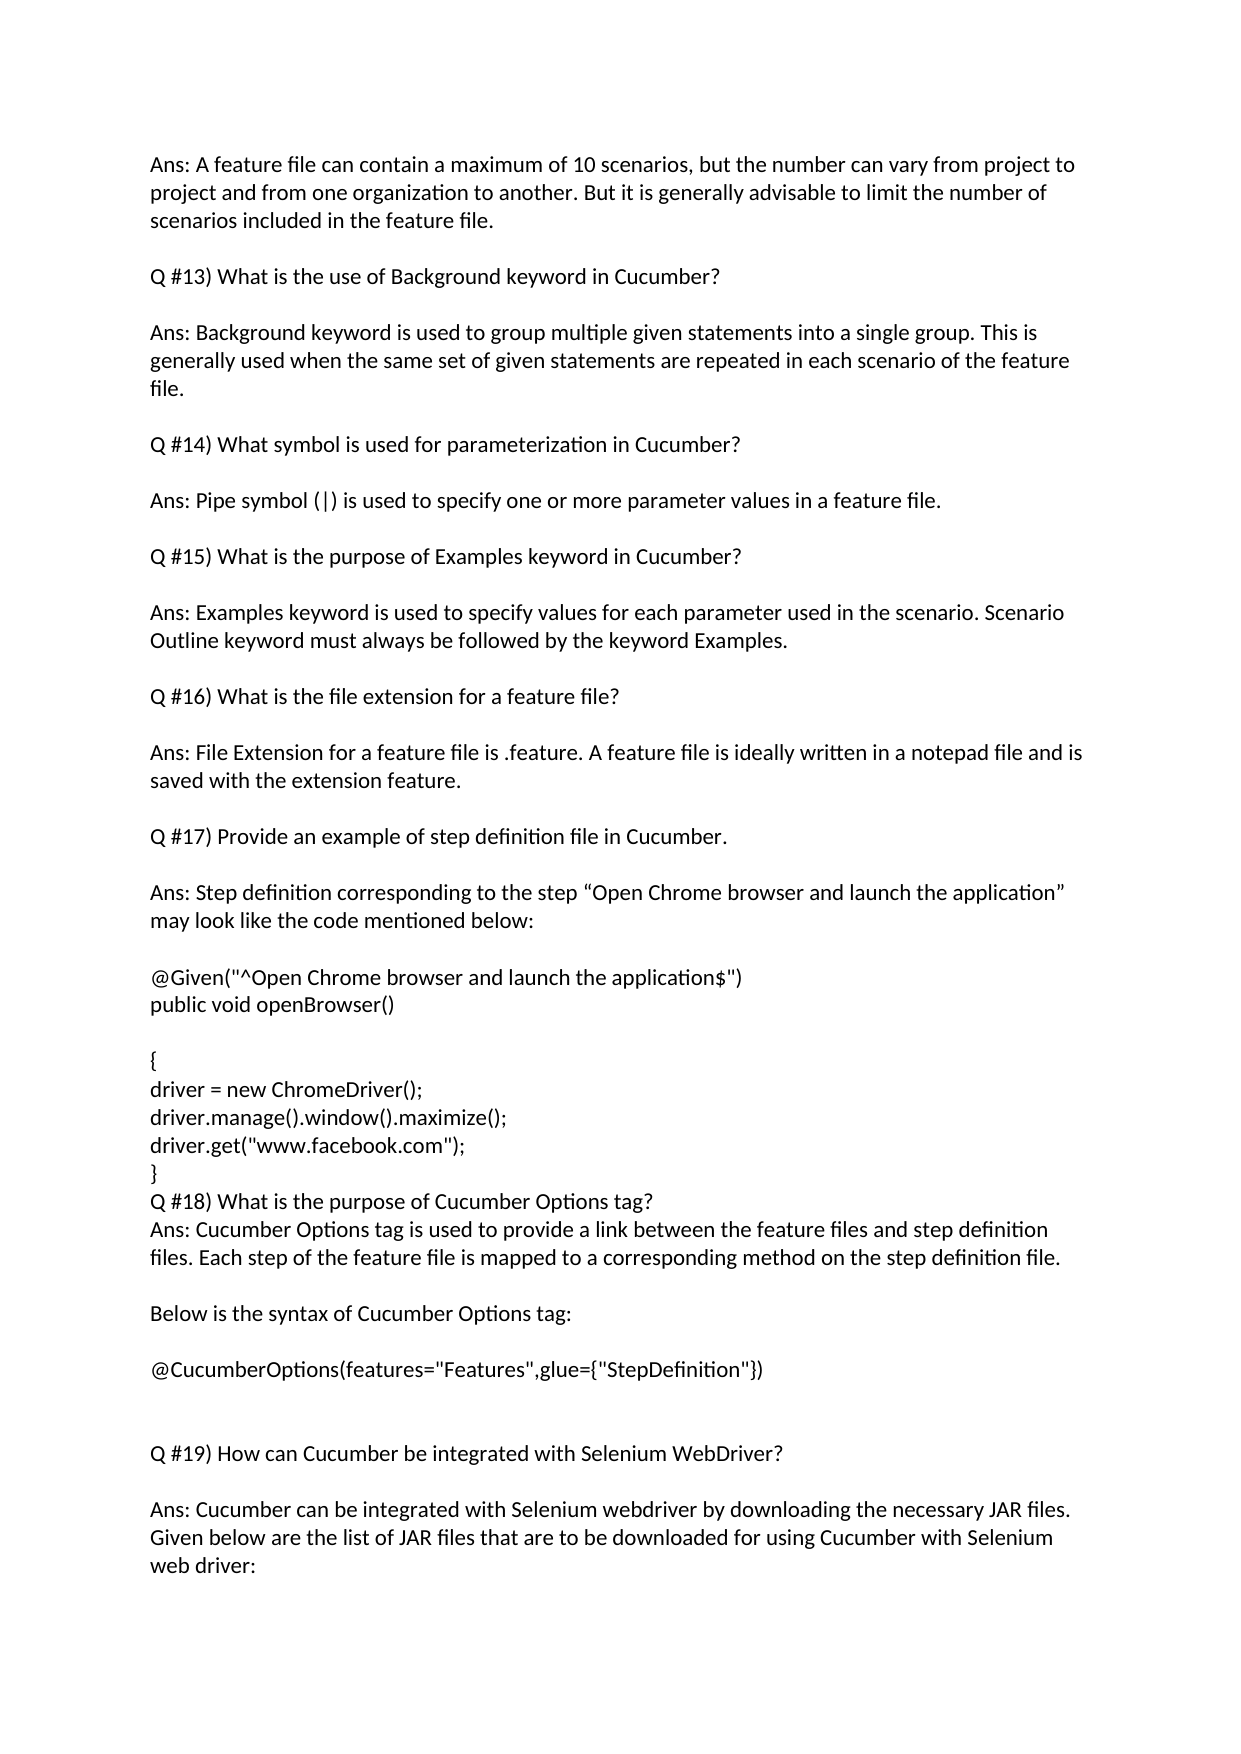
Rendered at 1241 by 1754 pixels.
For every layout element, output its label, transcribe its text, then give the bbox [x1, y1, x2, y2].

text Given below are the list of JAR files that are to be downloaded for using Cucumber with Selenium web driver: [150, 1523, 1090, 1579]
text Ans: Pipe symbol (|) is used to specify one or more parameter values in a feature file. [150, 486, 1090, 514]
text driver.manage().window().maximize(); [150, 1103, 1090, 1131]
text driver = new ChromeDriver(); [150, 1075, 1090, 1103]
text Ans: Background keyword is used to group multiple given statements into a single group. This is generally used when the same set of given statements are repeated in each scenario of the feature file. [150, 318, 1090, 402]
text driver.get("www.facebook.com"); [150, 1131, 1090, 1159]
text Q #16) What is the file extension for a feature file? [150, 682, 1090, 710]
text Below is the syntax of Cucumber Options tag: [150, 1299, 1090, 1327]
text Q #14) What symbol is used for parameterization in Cucumber? [150, 430, 1090, 458]
text Q #17) Provide an example of step definition file in Cucumber. [150, 822, 1090, 851]
text } [150, 1159, 1090, 1187]
text Ans: A feature file can contain a maximum of 10 scenarios, but the number can vary from project to project and from one organization to another. But it is generally advisable to limit the number of scenarios included in the feature file. [150, 150, 1090, 234]
text Ans: Step definition corresponding to the step “Open Chrome browser and launch the application” may look like the code mentioned below: [150, 878, 1090, 934]
text Ans: Examples keyword is used to specify values for each parameter used in the scenario. Scenario Outline keyword must always be followed by the keyword Examples. [150, 598, 1090, 654]
text @Given("^Open Chrome browser and launch the application$") [150, 963, 1090, 991]
text Q #18) What is the purpose of Cucumber Options tag? [150, 1187, 1090, 1215]
text Q #19) How can Cucumber be integrated with Selenium WebDriver? [150, 1439, 1090, 1467]
text Ans: File Extension for a feature file is .feature. A feature file is ideally written in a notepad file and is saved with the extension feature. [150, 738, 1090, 794]
text Ans: Cucumber Options tag is used to provide a link between the feature files and step definition files. Each step of the feature file is mapped to a corresponding method on the step definition file. [150, 1215, 1090, 1271]
text @CucumberOptions(features="Features",glue={"StepDefinition"}) [150, 1355, 1090, 1383]
text public void openBrowser() [150, 991, 1090, 1019]
text Ans: Cucumber can be integrated with Selenium webdriver by downloading the necessary JAR files. [150, 1495, 1090, 1523]
text { [150, 1047, 1090, 1075]
text Q #15) What is the purpose of Examples keyword in Cucumber? [150, 542, 1090, 570]
text Q #13) What is the use of Background keyword in Cucumber? [150, 262, 1090, 290]
